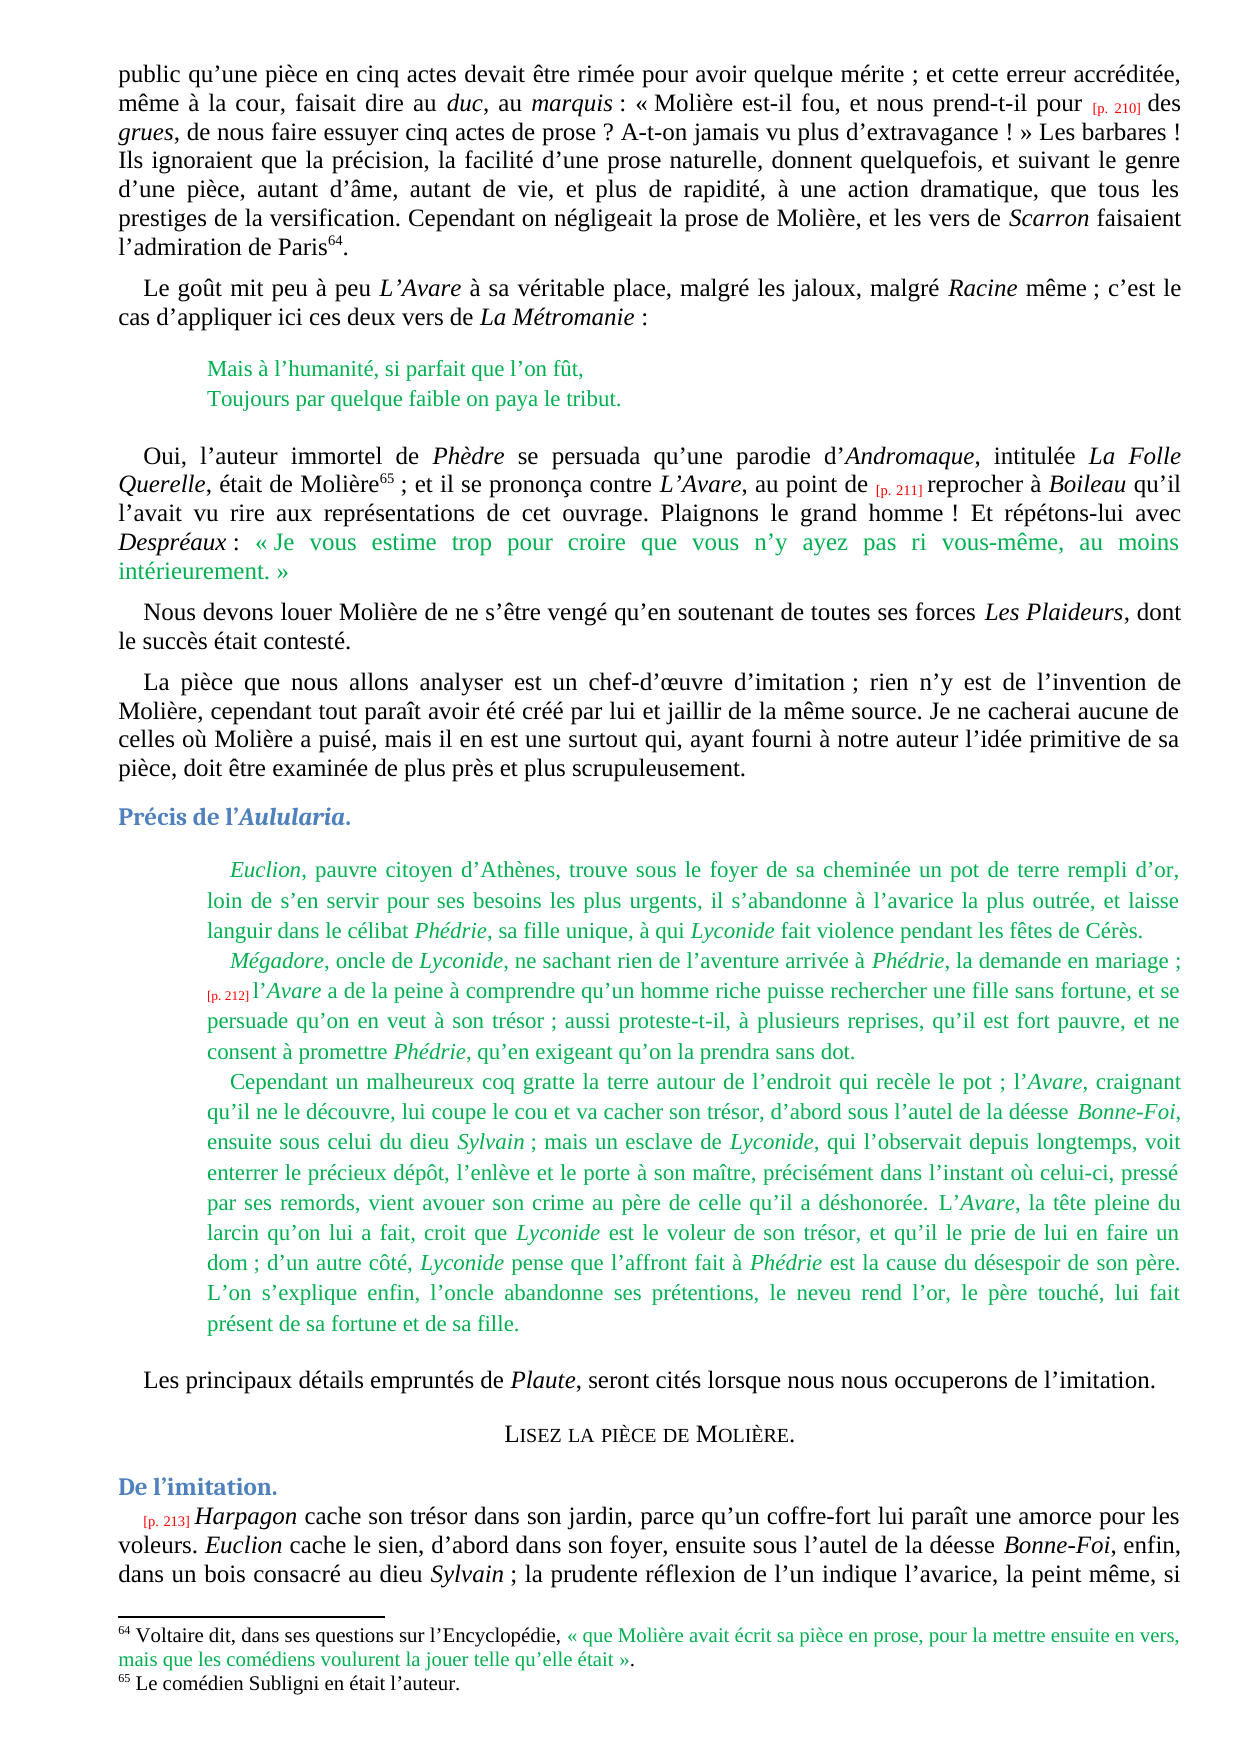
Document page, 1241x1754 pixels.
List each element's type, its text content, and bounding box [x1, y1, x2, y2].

text Euclion, pauvre citoyen d’Athènes, trouve sous le foyer de sa cheminée un pot de terre rempli d’or, loin de s’en servir pour ses besoins les plus urgents, il s’abandonne à l’avarice la plus outrée, et laisse languir dans le célibat Phédrie, sa fille unique, à qui Lyconide fait violence pendant les fêtes de Cérès. [207, 857, 1181, 943]
text Lisez la pièce de Molière. [118, 1419, 1181, 1447]
text Toujours par quelque faible on paya le tribut. [207, 386, 1181, 412]
text Mais à l’humanité, si parfait que l’on fût, [207, 355, 1181, 382]
text Mégadore, oncle de Lyconide, ne sachant rien de l’aventure arrivée à Phédrie, la demande en mariage ; [p. 212] l’Avare a de la peine à comprendre qu’un homme riche puisse rechercher une fille sans fortune, et se persuade qu’on en veut à son trésor ; aussi proteste-t-il, à plusieurs reprises, qu’il est fort pauvre, et ne consent à promettre Phédrie, qu’en exigeant qu’on la prendra sans dot. [207, 947, 1181, 1064]
text Cependant un malheureux coq gratte la terre autour de l’endroit qui recèle le pot ; l’Avare, craignant qu’il ne le découvre, lui coupe le cou et va cacher son trésor, d’abord sous l’autel de la déesse Bonne-Foi, ensuite sous celui du dieu Sylvain ; mais un esclave de Lyconide, qui l’observait depuis longtemps, voit enterrer le précieux dépôt, l’enlève et le porte à son maître, précisément dans l’instant où celui-ci, pressé par ses remords, vient avouer son crime au père de celle qu’il a déshonorée. L’Avare, la tête pleine du larcin qu’on lui a fait, croit que Lyconide est le voleur de son trésor, et qu’il le prie de lui en faire un dom ; d’un autre côté, Lyconide pense que l’affront fait à Phédrie est la cause du désespoir de son père. L’on s’explique enfin, l’oncle abandonne ses prétentions, le neveu rend l’or, le père touché, lui fait présent de sa fortune et de sa fille. [207, 1068, 1181, 1336]
subtitle Précis de l’Aulularia. [118, 803, 1181, 832]
text La pièce que nous allons analyser est un chef-d’œuvre d’imitation ; rien n’y est de l’invention de Molière, cependant tout paraît avoir été créé par lui et jaillir de la même source. Je ne cacherai aucune de celles où Molière a puisé, mais il en est une surtout qui, ayant fourni à notre auteur l’idée primitive de sa pièce, doit être examinée de plus près et plus scrupuleusement. [118, 667, 1181, 782]
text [118, 59, 1181, 260]
text Oui, l’auteur immortel de Phèdre se persuada qu’une parodie d’Andromaque, intitulée La Folle Querelle, était de Molière ; et il se prononça contre L’Avare, au point de [p. 211] reprocher à Boileau qu’il l’avait vu rire aux représentations de cet ouvrage. Plaignons le grand homme ! Et répétons-lui avec Despréaux : « Je vous estime trop pour croire que vous n’y ayez pas ri vous-même, au moins intérieurement. » [118, 441, 1181, 584]
text Le goût mit peu à peu L’Avare à sa véritable place, malgré les jaloux, malgré Racine même ; c’est le cas d’appliquer ici ces deux vers de La Métromanie : [118, 273, 1181, 330]
text Nous devons louer Molière de ne s’être vengé qu’en soutenant de toutes ses forces Les Plaideurs, dont le succès était contesté. [118, 597, 1181, 654]
subtitle De l’imitation. [118, 1472, 1181, 1501]
text Les principaux détails empruntés de Plaute, seront cités lorsque nous nous occuperons de l’imitation. [118, 1365, 1181, 1394]
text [118, 1501, 1181, 1587]
